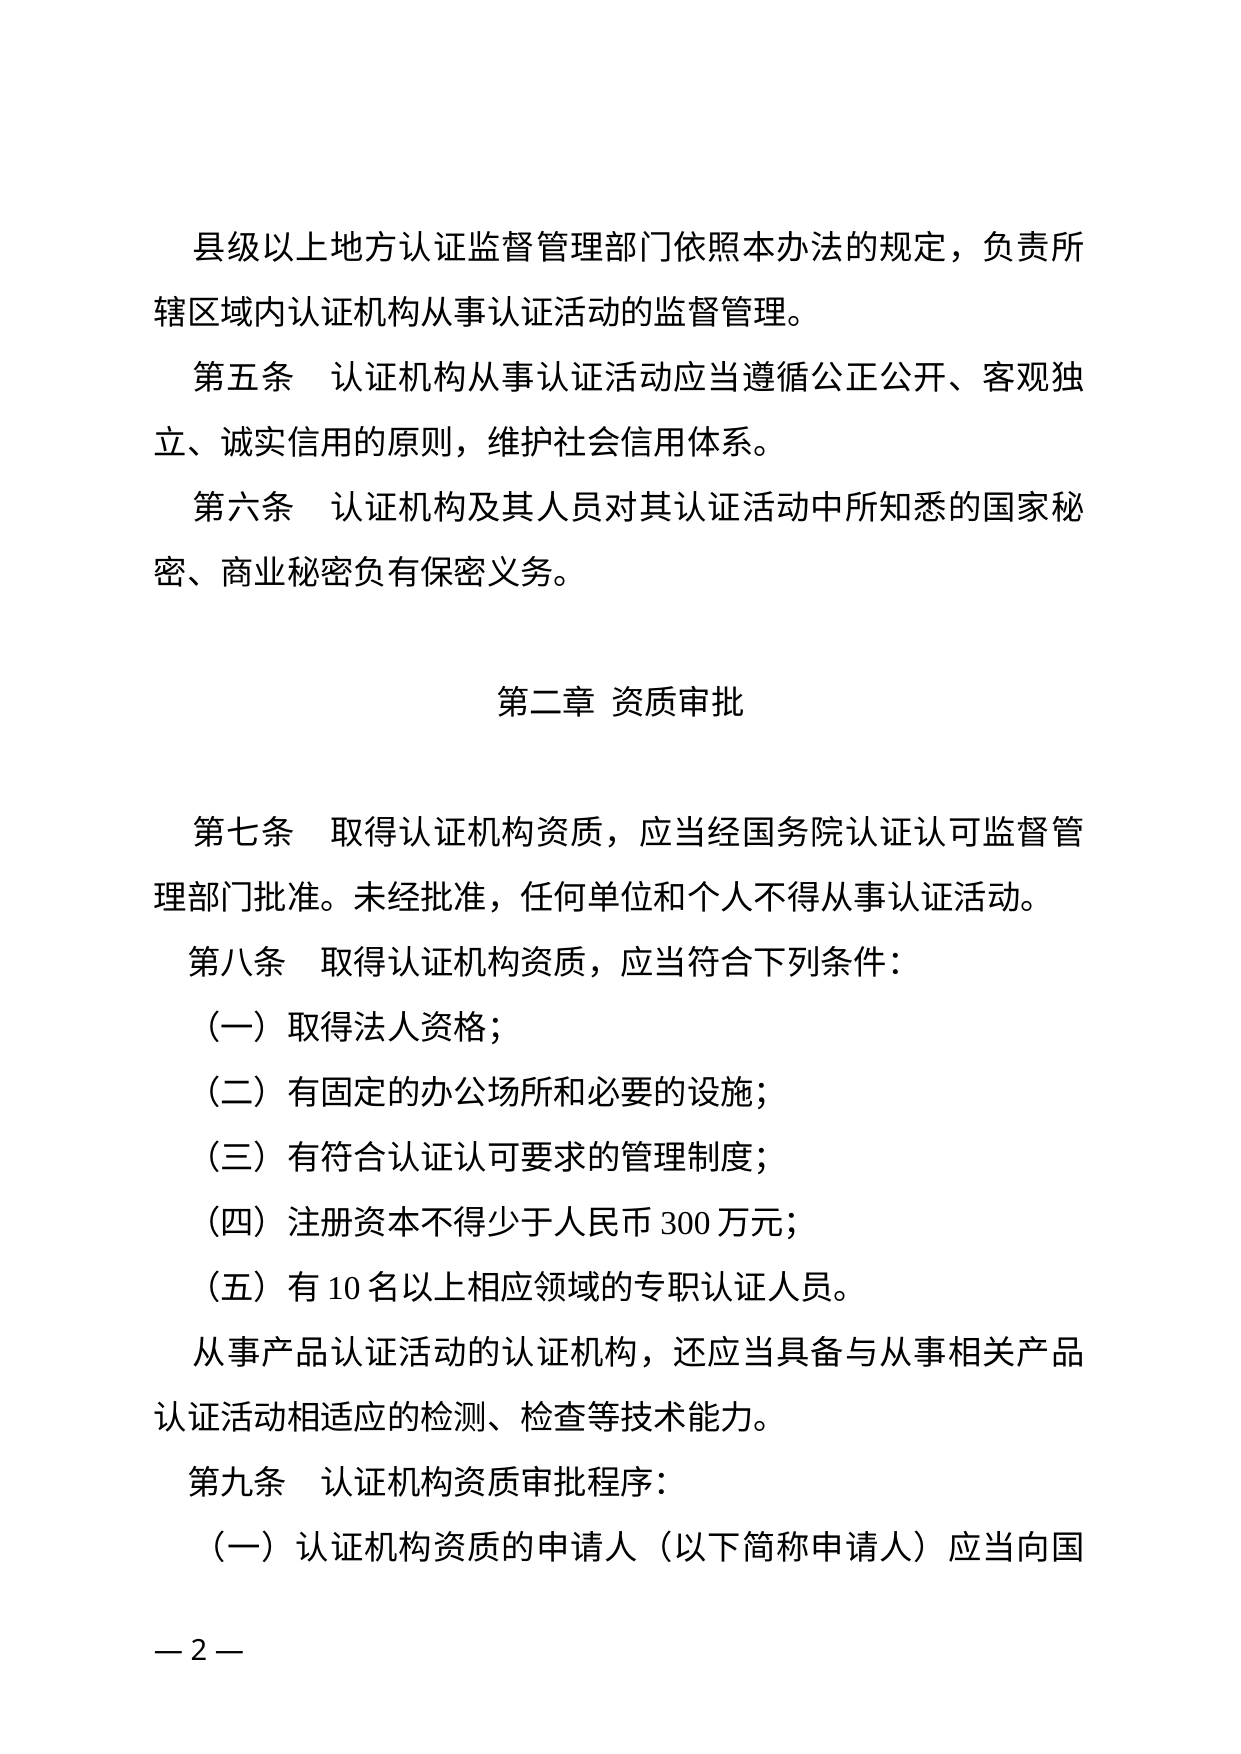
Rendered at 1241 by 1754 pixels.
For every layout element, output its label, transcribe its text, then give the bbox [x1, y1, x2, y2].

text （四）注册资本不得少于人民币300万元； [153, 1187, 1087, 1252]
text 县级以上地方认证监督管理部门依照本办法的规定，负责所辖区域内认证机构从事认证活动的监督管理。 [153, 212, 1087, 342]
text 第八条 取得认证机构资质，应当符合下列条件： [153, 927, 1087, 992]
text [153, 1512, 1087, 1577]
text 从事产品认证活动的认证机构，还应当具备与从事相关产品认证活动相适应的检测、检查等技术能力。 [153, 1317, 1087, 1447]
text （五）有10名以上相应领域的专职认证人员。 [153, 1252, 1087, 1317]
text （三）有符合认证认可要求的管理制度； [153, 1122, 1087, 1187]
text （二）有固定的办公场所和必要的设施； [153, 1057, 1087, 1122]
text 第六条 认证机构及其人员对其认证活动中所知悉的国家秘密、商业秘密负有保密义务。 [153, 472, 1087, 602]
text 第五条 认证机构从事认证活动应当遵循公正公开、客观独立、诚实信用的原则，维护社会信用体系。 [153, 342, 1087, 472]
text 第九条 认证机构资质审批程序： [153, 1447, 1087, 1512]
text （一）取得法人资格； [153, 992, 1087, 1057]
text 第七条 取得认证机构资质，应当经国务院认证认可监督管理部门批准。未经批准，任何单位和个人不得从事认证活动。 [153, 797, 1087, 927]
list 第二章 资质审批 [153, 667, 1087, 732]
